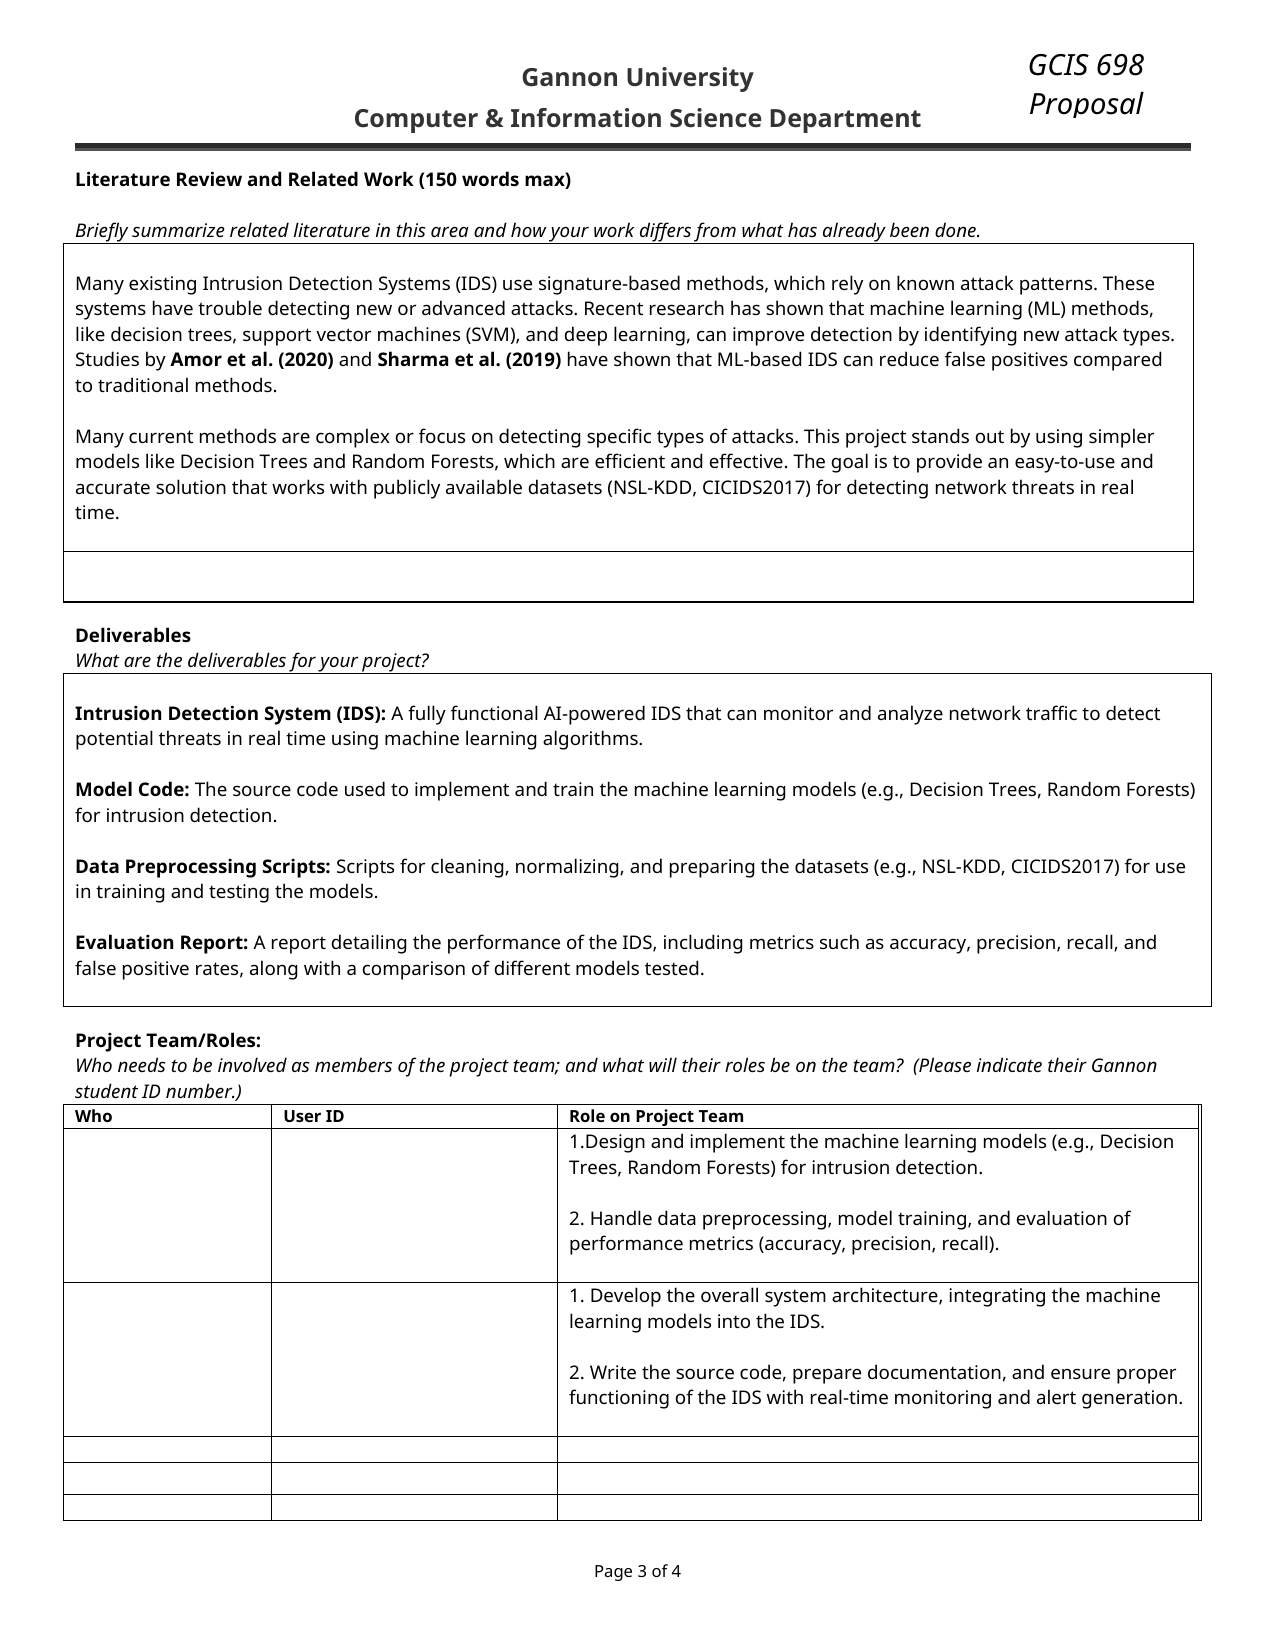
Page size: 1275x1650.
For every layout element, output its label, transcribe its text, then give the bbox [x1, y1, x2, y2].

table_header Many existing Intrusion Detection Systems (IDS) use signature-based methods, which rely on known attack patterns. These systems have trouble detecting new or advanced attacks. Recent research has shown that machine learning (ML) methods, like decision trees, support vector machines (SVM), and deep learning, can improve detection by identifying new attack types. Studies by Amor et al. (2020) and Sharma et al. (2019) have shown that ML-based IDS can reduce false positives compared to traditional methods. Many current methods are complex or focus on detecting specific types of attacks. This project stands out by using simpler models like Decision Trees and Random Forests, which are efficient and effective. The goal is to provide an easy-to-use and accurate solution that works with publicly available datasets (NSL-KDD, CICIDS2017) for detecting network threats in real time. [64, 244, 1193, 551]
text What are the deliverables for your project? [75, 648, 1200, 673]
table_cell [64, 1283, 271, 1436]
table_cell [64, 1495, 271, 1520]
table_cell 1.Design and implement the machine learning models (e.g., Decision Trees, Random Forests) for intrusion detection. 2. Handle data preprocessing, model training, and evaluation of performance metrics (accuracy, precision, recall). [558, 1129, 1198, 1282]
text Literature Review and Related Work (150 words max) [75, 167, 1200, 192]
table_header Intrusion Detection System (IDS): A fully functional AI-powered IDS that can monitor and analyze network traffic to detect potential threats in real time using machine learning algorithms. Model Code: The source code used to implement and train the machine learning models (e.g., Decision Trees, Random Forests) for intrusion detection. Data Preprocessing Scripts: Scripts for cleaning, normalizing, and preparing the datasets (e.g., NSL-KDD, CICIDS2017) for use in training and testing the models. Evaluation Report: A report detailing the performance of the IDS, including metrics such as accuracy, precision, recall, and false positive rates, along with a comparison of different models tested. [64, 674, 1211, 1006]
table_cell [64, 1437, 271, 1462]
table_cell [64, 1463, 271, 1493]
table_header Who [64, 1105, 271, 1127]
table_header User ID [272, 1105, 557, 1127]
table_cell [272, 1283, 557, 1436]
table_cell [272, 1129, 557, 1282]
table_cell [272, 1437, 557, 1462]
table_cell [64, 552, 1193, 601]
table_cell [558, 1495, 1198, 1520]
table_cell [64, 1129, 271, 1282]
table_cell 1. Develop the overall system architecture, integrating the machine learning models into the IDS. 2. Write the source code, prepare documentation, and ensure proper functioning of the IDS with real-time monitoring and alert generation. [558, 1283, 1198, 1436]
table_cell [558, 1463, 1198, 1493]
table_cell [272, 1495, 557, 1520]
table_cell [272, 1463, 557, 1493]
subtitle Project Team/Roles: [75, 1027, 1200, 1053]
text Who needs to be involved as members of the project team; and what will their roles be on the team? (Please indicate their Gannon student ID number.) [75, 1053, 1200, 1104]
text Deliverables [75, 622, 1200, 648]
table_cell [558, 1437, 1198, 1462]
text Briefly summarize related literature in this area and how your work differs from what has already been done. [75, 218, 1200, 243]
table_header Role on Project Team [558, 1105, 1198, 1127]
